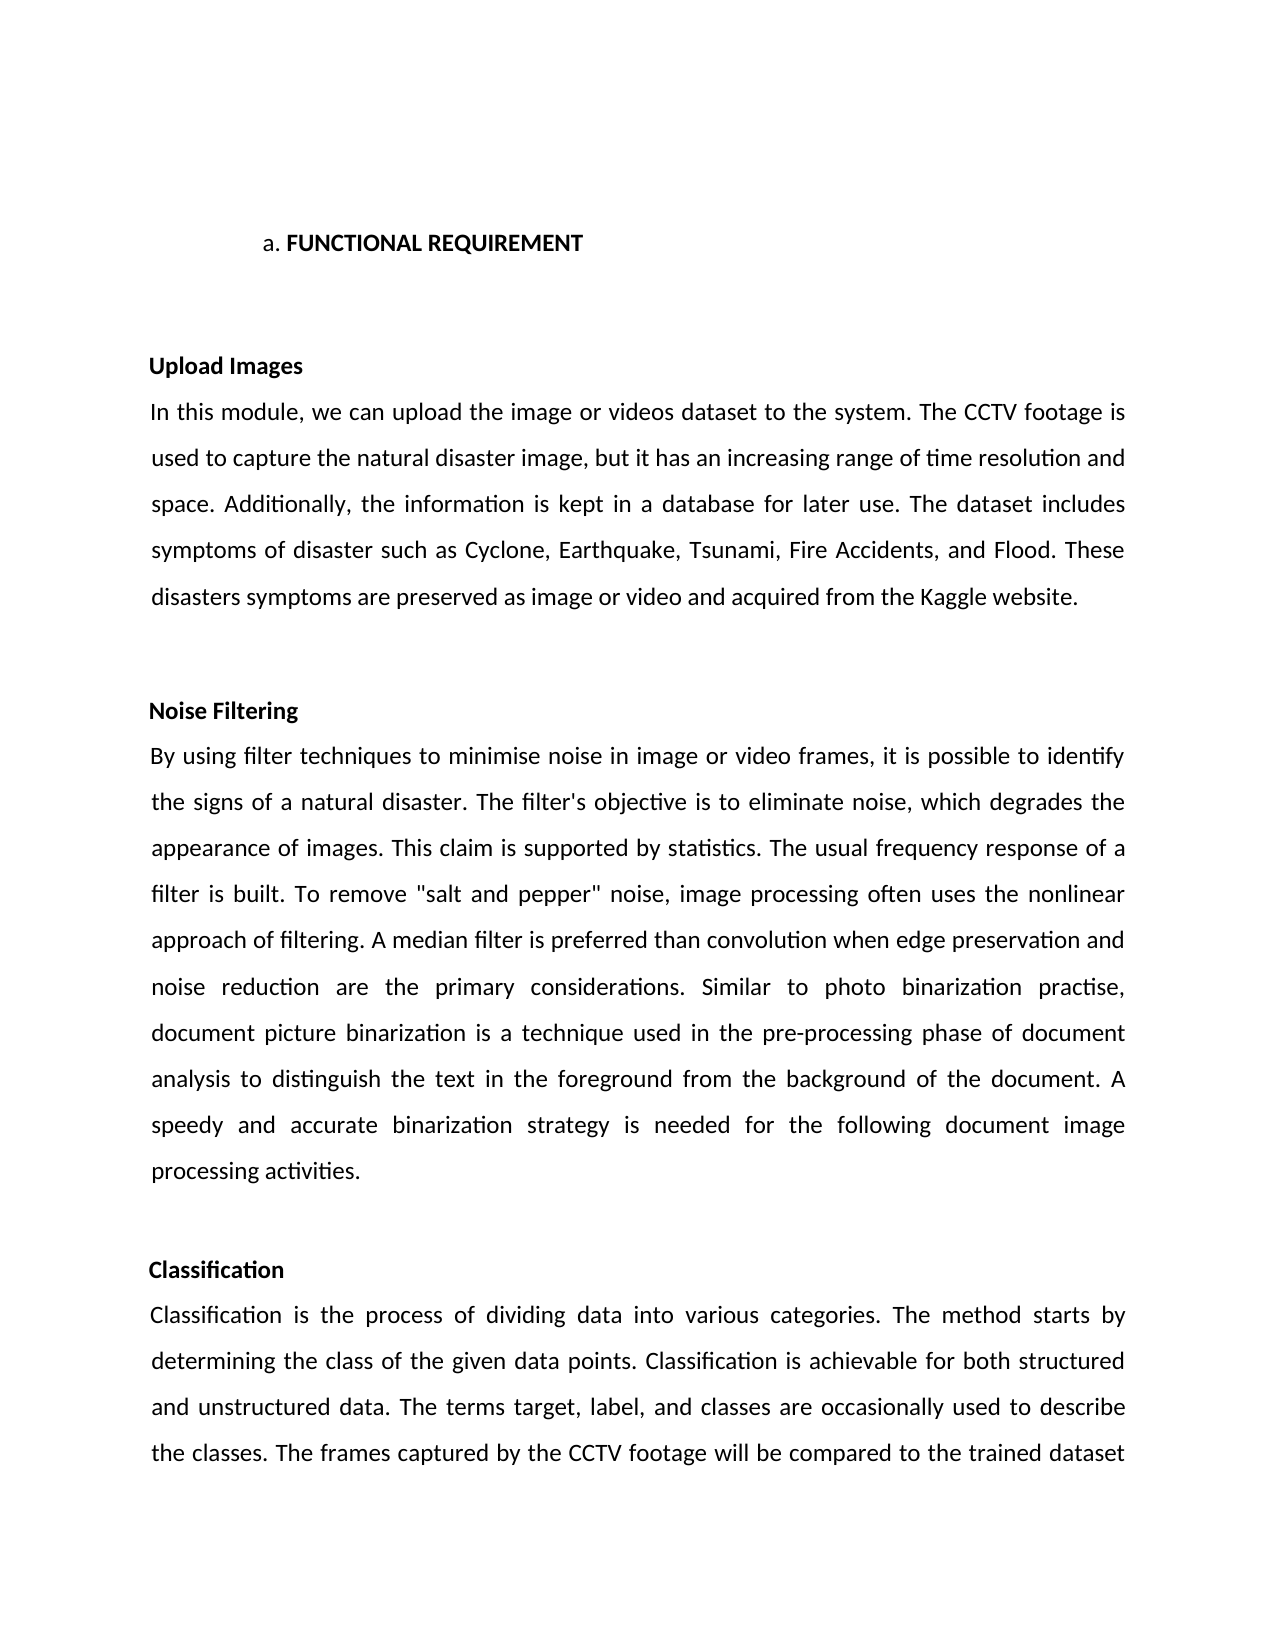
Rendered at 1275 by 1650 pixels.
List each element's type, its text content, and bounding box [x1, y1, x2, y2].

subtitle Upload Images [148, 350, 1225, 381]
text a. FUNCTIONAL REQUIREMENT [262, 227, 1225, 258]
subtitle Classification [148, 1254, 1225, 1284]
text By using filter techniques to minimise noise in image or video frames, it is possible to identify the signs of a natural disaster. The filter's objective is to eliminate noise, which degrades the appearance of images. This claim is supported by statistics. The usual frequency response of a filter is built. To remove "salt and pepper" noise, image processing often uses the nonlinear approach of filtering. A median filter is preferred than convolution when edge preservation and noise reduction are the primary considerations. Similar to photo binarization practise, document picture binarization is a technique used in the pre-processing phase of document analysis to distinguish the text in the foreground from the background of the document. A speedy and accurate binarization strategy is needed for the following document image processing activities. [150, 741, 1127, 1185]
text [150, 1299, 1127, 1468]
subtitle Noise Filtering [148, 695, 1225, 726]
text In this module, we can upload the image or videos dataset to the system. The CCTV footage is used to capture the natural disaster image, but it has an increasing range of time resolution and space. Additionally, the information is kept in a database for later use. The dataset includes symptoms of disaster such as Cyclone, Earthquake, Tsunami, Fire Accidents, and Flood. These disasters symptoms are preserved as image or video and acquired from the Kaggle website. [150, 396, 1127, 612]
